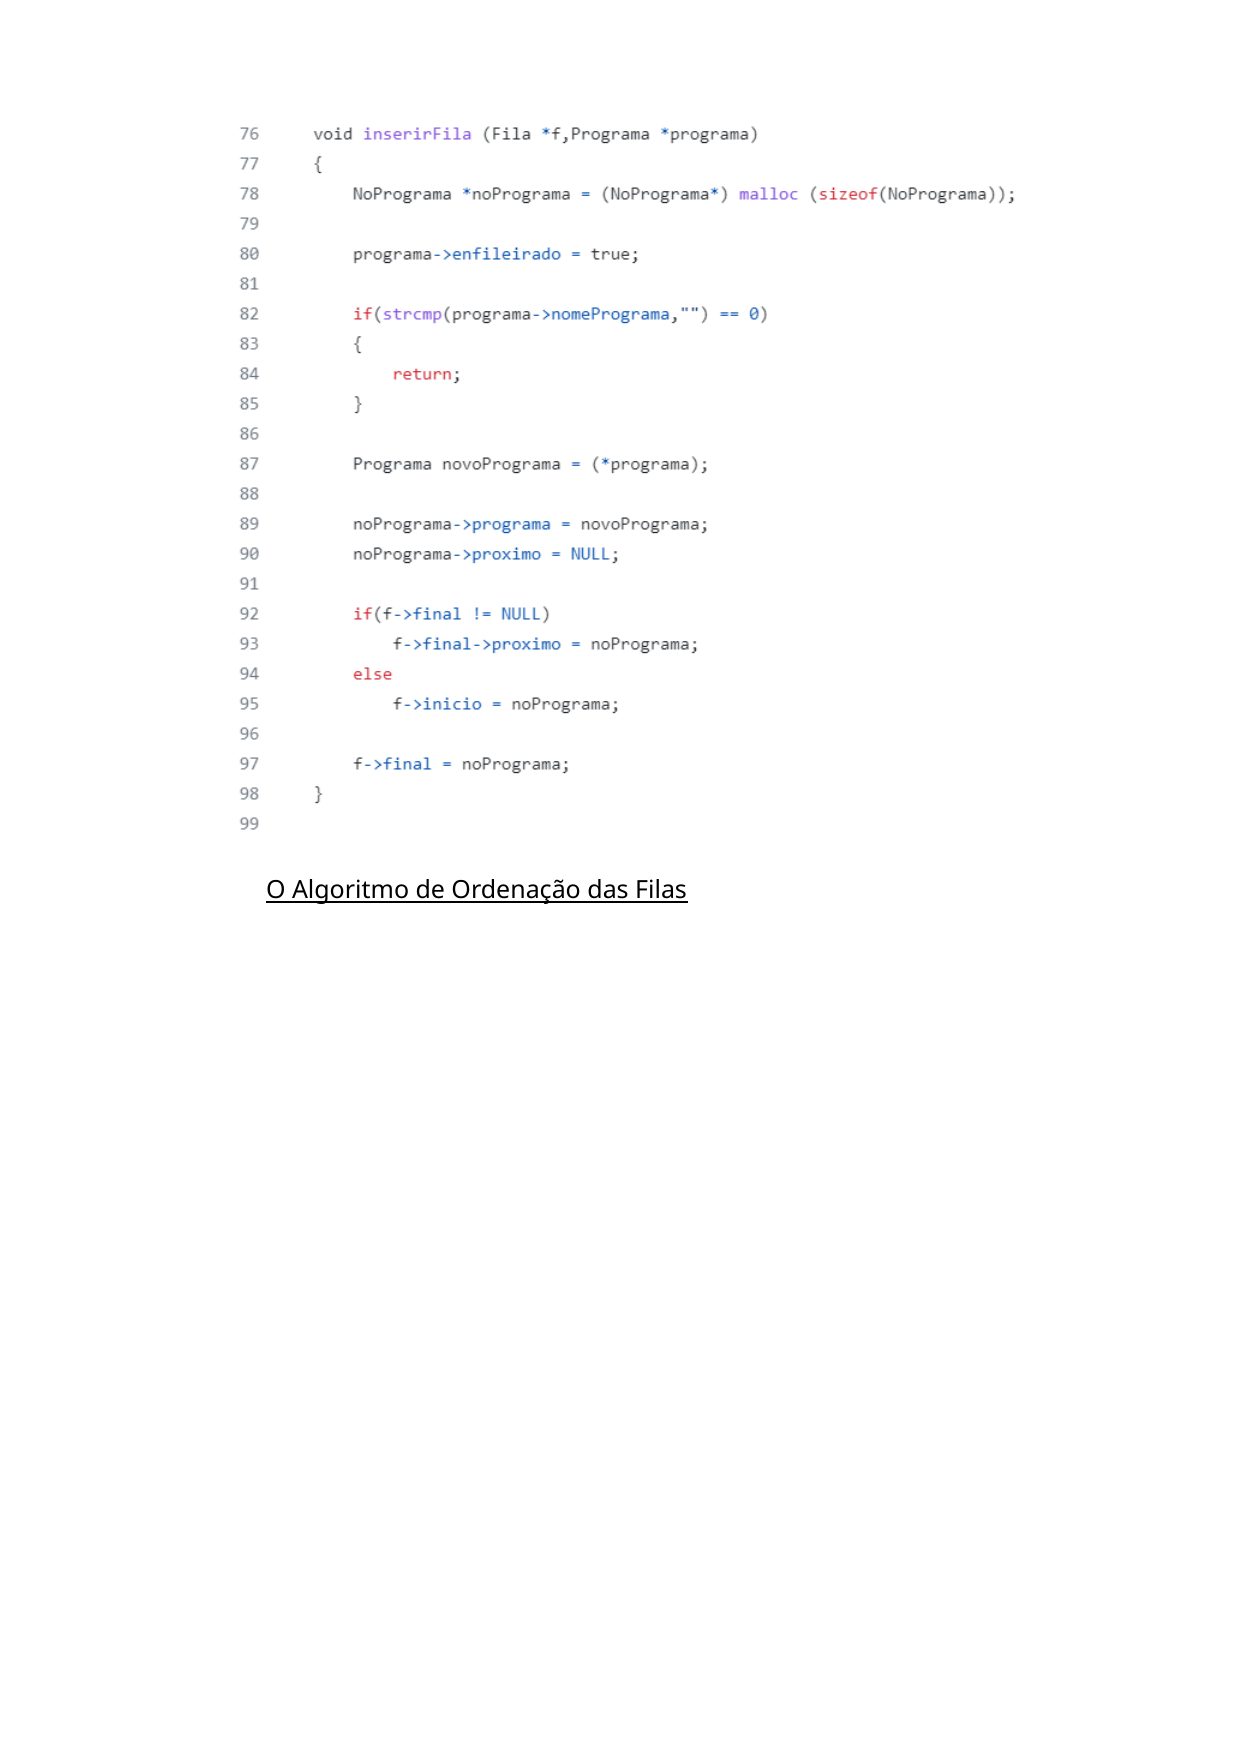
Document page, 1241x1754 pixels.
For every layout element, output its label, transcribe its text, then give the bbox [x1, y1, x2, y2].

picture [193, 118, 1198, 838]
text O Algoritmo de Ordenação das Filas [193, 872, 1122, 906]
